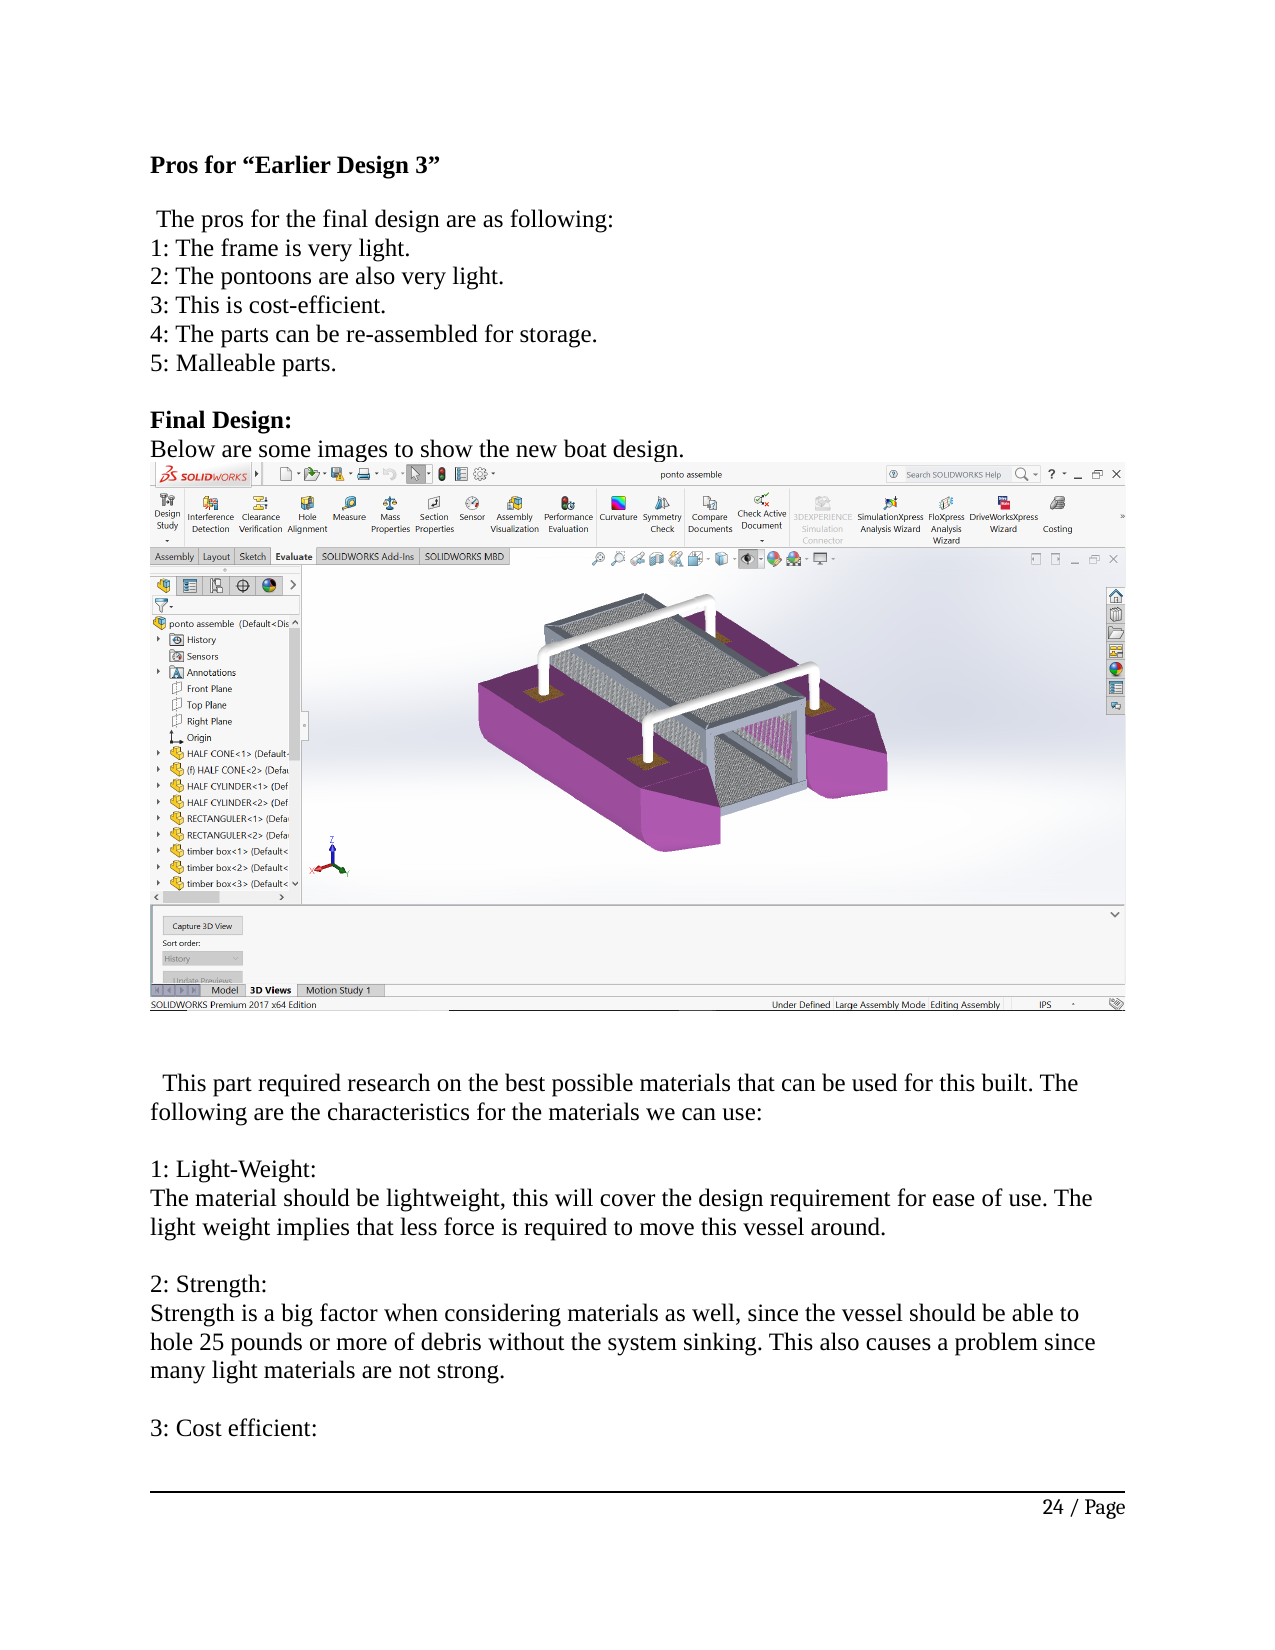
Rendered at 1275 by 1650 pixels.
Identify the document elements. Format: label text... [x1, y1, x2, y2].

text This part required research on the best possible materials that can be used for this built. The following are the characteristics for the materials we can use: [150, 1068, 1125, 1126]
text Final Design: [150, 405, 1125, 434]
text Below are some images to show the new boat design. [150, 434, 1125, 462]
text 1: Light-Weight: [150, 1154, 1125, 1183]
text The pros for the final design are as following: [150, 204, 1125, 233]
picture [150, 462, 1125, 1011]
text 4: The parts can be re-assembled for storage. [150, 319, 1125, 348]
text 2: The pontoons are also very light. [150, 261, 1125, 290]
text 5: Malleable parts. [150, 348, 1125, 376]
text 1: The frame is very light. [150, 233, 1125, 261]
text The material should be lightweight, this will cover the design requirement for ease of use. The light weight implies that less force is required to move this vessel around. [150, 1183, 1125, 1241]
text 3: Cost efficient: [150, 1413, 1125, 1442]
text Strength is a big factor when considering materials as well, since the vessel should be able to hole 25 pounds or more of debris without the system sinking. This also causes a problem since many light materials are not strong. [150, 1298, 1125, 1384]
text 3: This is cost-efficient. [150, 290, 1125, 319]
text 2: Strength: [150, 1269, 1125, 1298]
text Pros for “Earlier Design 3” [150, 150, 1125, 179]
